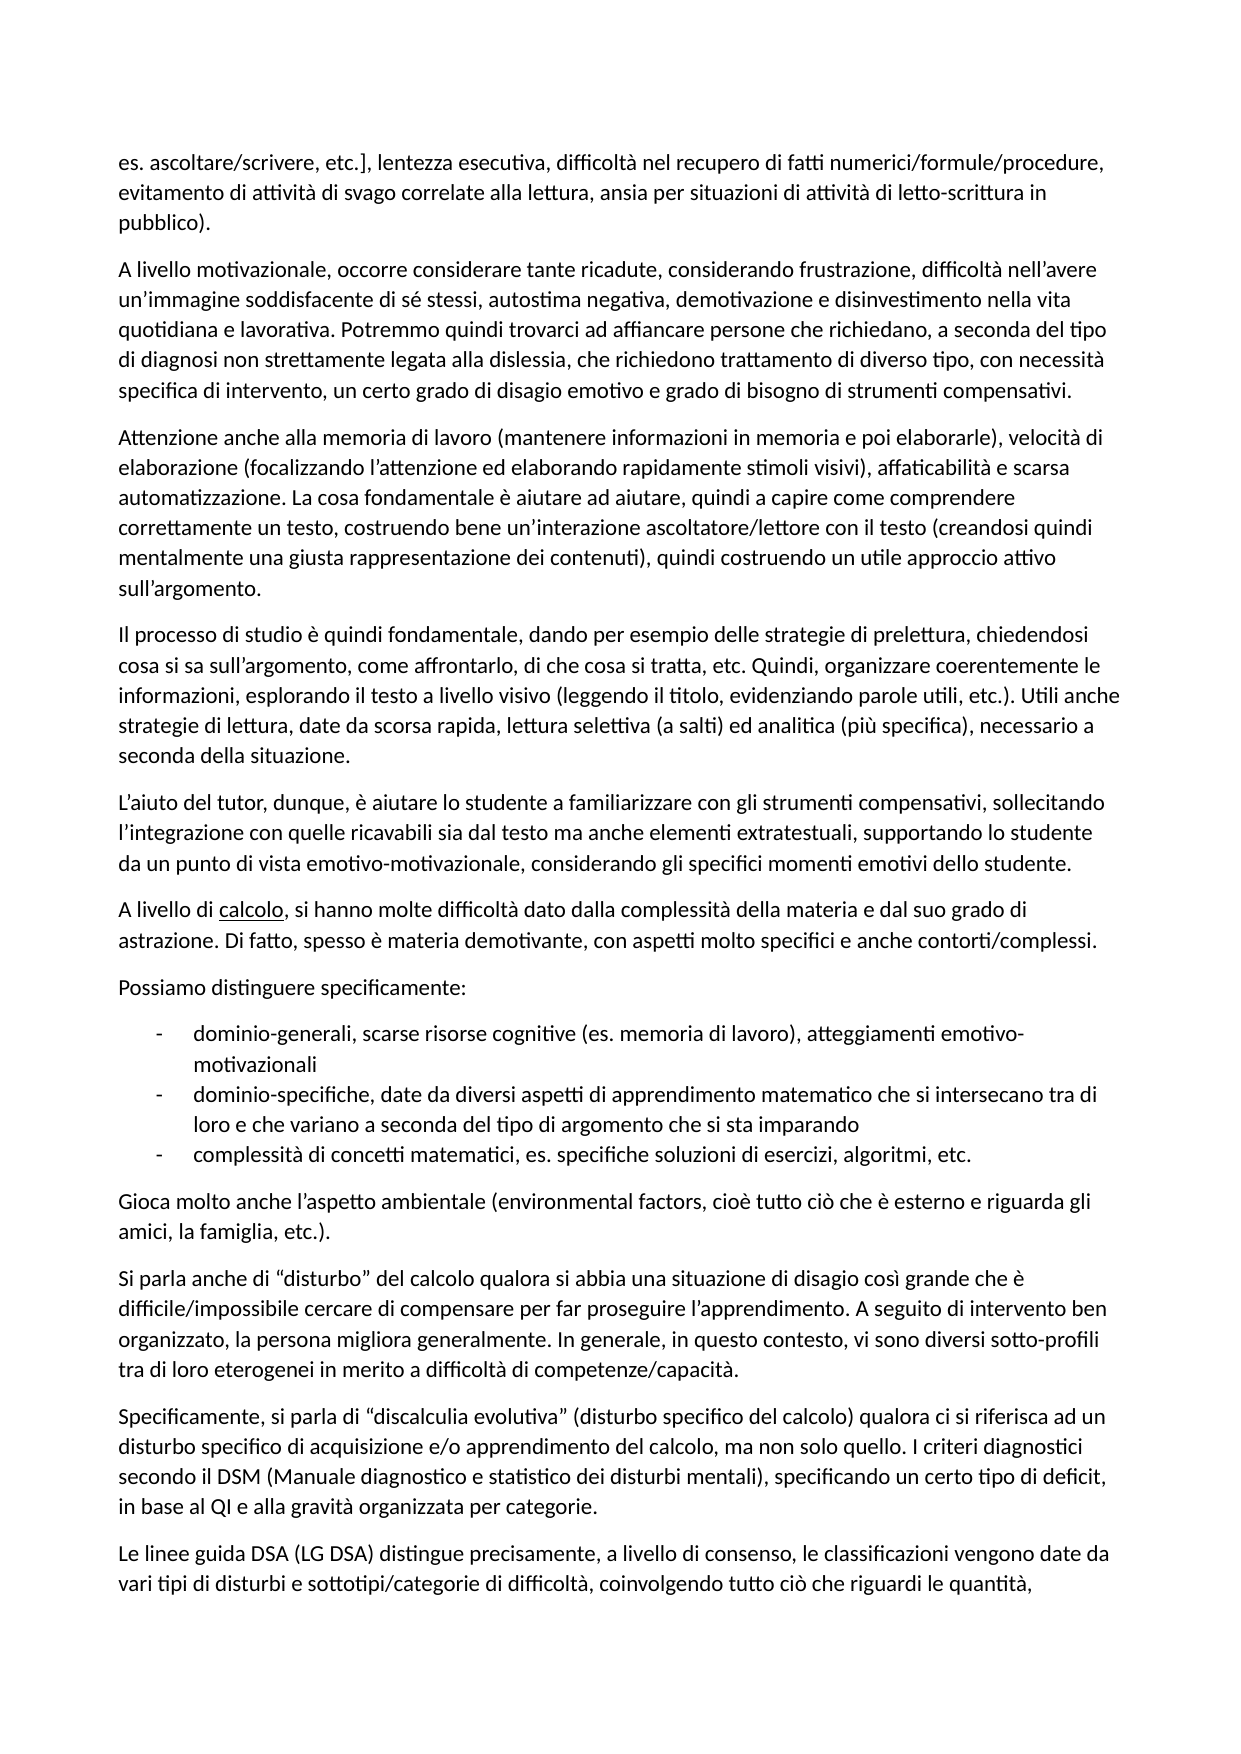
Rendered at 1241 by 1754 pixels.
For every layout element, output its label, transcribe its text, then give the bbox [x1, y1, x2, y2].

text Il processo di studio è quindi fondamentale, dando per esempio delle strategie di prelettura, chiedendosi cosa si sa sull’argomento, come affrontarlo, di che cosa si tratta, etc. Quindi, organizzare coerentemente le informazioni, esplorando il testo a livello visivo (leggendo il titolo, evidenziando parole utili, etc.). Utili anche strategie di lettura, date da scorsa rapida, lettura selettiva (a salti) ed analitica (più specifica), necessario a seconda della situazione. [118, 621, 1122, 769]
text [118, 148, 1122, 236]
text A livello di calcolo, si hanno molte difficoltà dato dalla complessità della materia e dal suo grado di astrazione. Di fatto, spesso è materia demotivante, con aspetti molto specifici e anche contorti/complessi. [118, 896, 1122, 954]
text A livello motivazionale, occorre considerare tante ricadute, considerando frustrazione, difficoltà nell’avere un’immagine soddisfacente di sé stessi, autostima negativa, demotivazione e disinvestimento nella vita quotidiana e lavorativa. Potremmo quindi trovarci ad affiancare persone che richiedano, a seconda del tipo di diagnosi non strettamente legata alla dislessia, che richiedono trattamento di diverso tipo, con necessità specifica di intervento, un certo grado di disagio emotivo e grado di bisogno di strumenti compensativi. [118, 255, 1122, 404]
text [118, 1539, 1122, 1597]
list dominio-generali, scarse risorse cognitive (es. memoria di lavoro), atteggiamenti emotivo-motivazionali [156, 1019, 1122, 1078]
text Possiamo distinguere specificamente: [118, 973, 1122, 1001]
text L’aiuto del tutor, dunque, è aiutare lo studente a familiarizzare con gli strumenti compensativi, sollecitando l’integrazione con quelle ricavabili sia dal testo ma anche elementi extratestuali, supportando lo studente da un punto di vista emotivo-motivazionale, considerando gli specifici momenti emotivi dello studente. [118, 788, 1122, 877]
text Si parla anche di “disturbo” del calcolo qualora si abbia una situazione di disagio così grande che è difficile/impossibile cercare di compensare per far proseguire l’apprendimento. A seguito di intervento ben organizzato, la persona migliora generalmente. In generale, in questo contesto, vi sono diversi sotto-profili tra di loro eterogenei in merito a difficoltà di competenze/capacità. [118, 1264, 1122, 1383]
list complessità di concetti matematici, es. specifiche soluzioni di esercizi, algoritmi, etc. [156, 1140, 1122, 1168]
text Gioca molto anche l’aspetto ambientale (environmental factors, cioè tutto ciò che è esterno e riguarda gli amici, la famiglia, etc.). [118, 1187, 1122, 1245]
text Attenzione anche alla memoria di lavoro (mantenere informazioni in memoria e poi elaborarle), velocità di elaborazione (focalizzando l’attenzione ed elaborando rapidamente stimoli visivi), affaticabilità e scarsa automatizzazione. La cosa fondamentale è aiutare ad aiutare, quindi a capire come comprendere correttamente un testo, costruendo bene un’interazione ascoltatore/lettore con il testo (creandosi quindi mentalmente una giusta rappresentazione dei contenuti), quindi costruendo un utile approccio attivo sull’argomento. [118, 423, 1122, 602]
text Specificamente, si parla di “discalculia evolutiva” (disturbo specifico del calcolo) qualora ci si riferisca ad un disturbo specifico di acquisizione e/o apprendimento del calcolo, ma non solo quello. I criteri diagnostici secondo il DSM (Manuale diagnostico e statistico dei disturbi mentali), specificando un certo tipo di deficit, in base al QI e alla gravità organizzata per categorie. [118, 1402, 1122, 1520]
list dominio-specifiche, date da diversi aspetti di apprendimento matematico che si intersecano tra di loro e che variano a seconda del tipo di argomento che si sta imparando [156, 1080, 1122, 1138]
